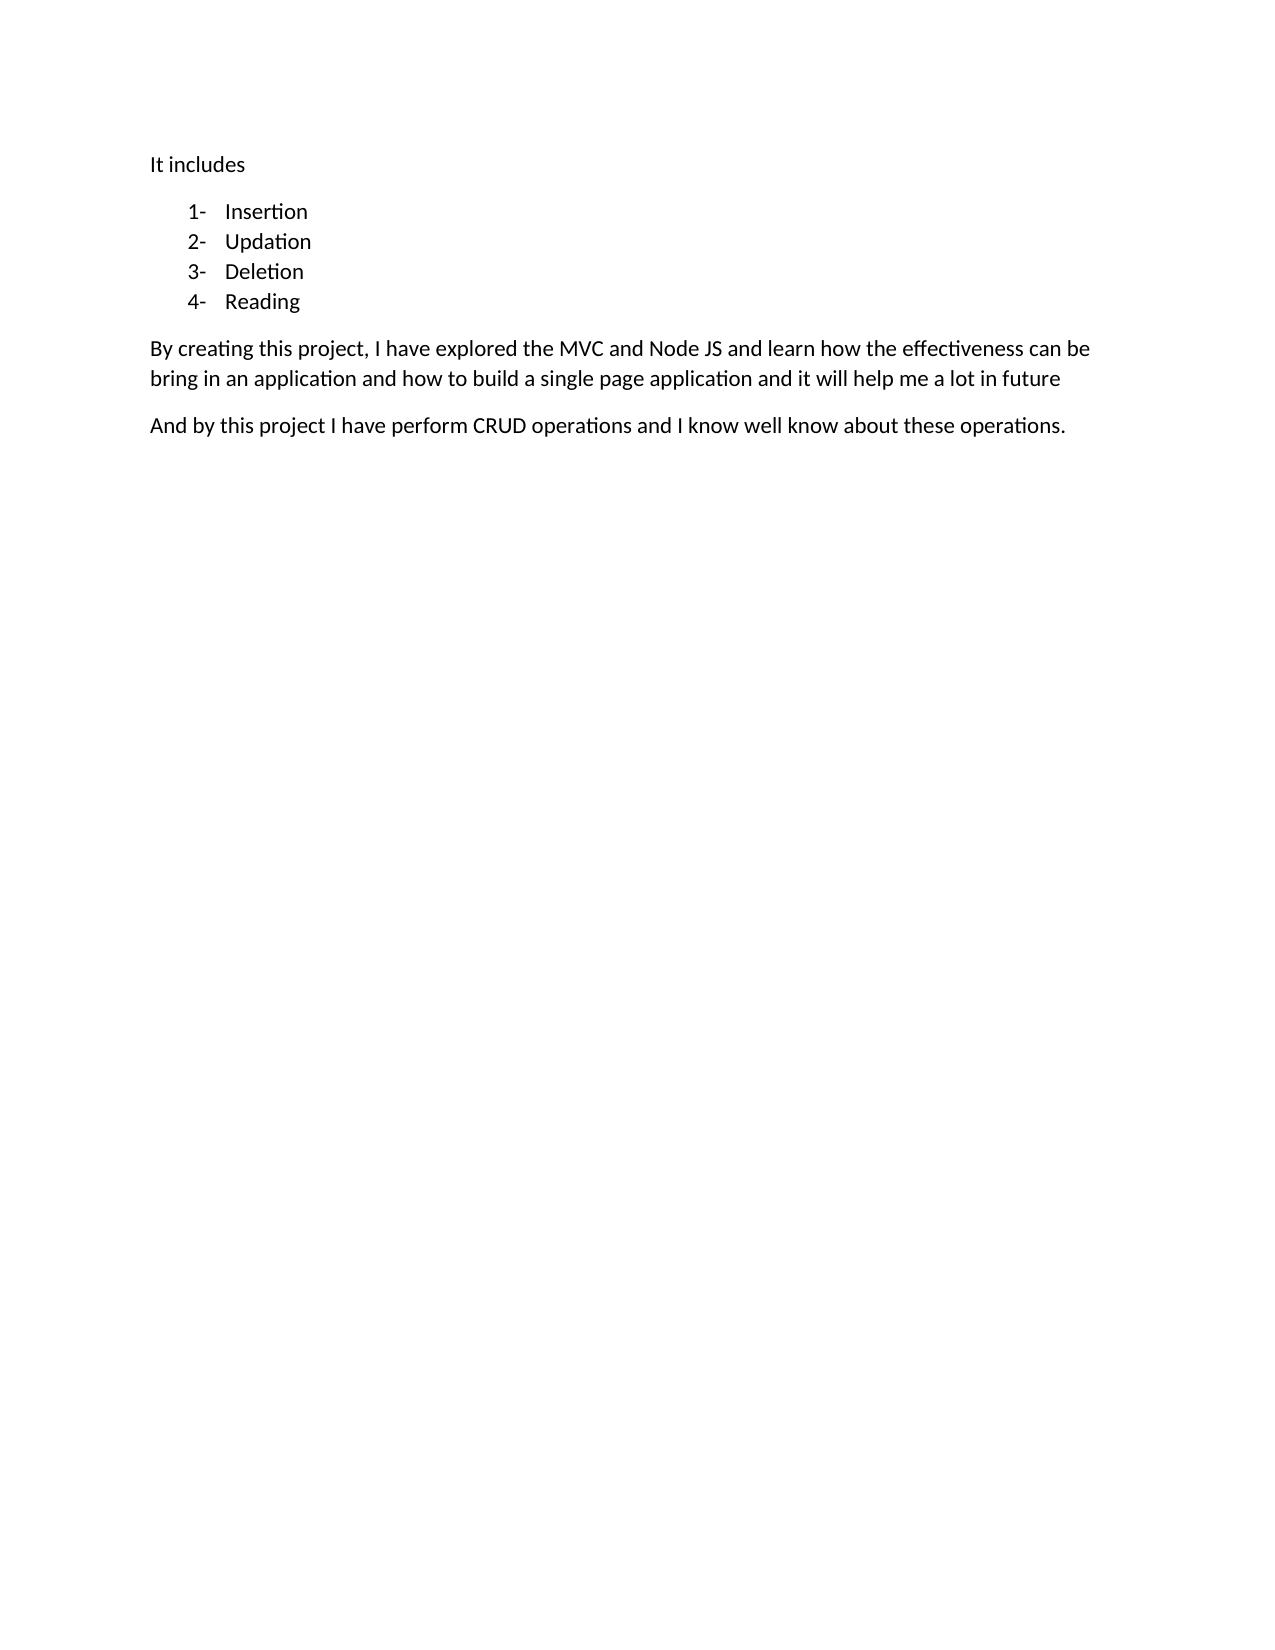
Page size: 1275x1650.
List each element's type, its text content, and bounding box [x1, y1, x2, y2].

list Deletion [187, 257, 1125, 285]
text It includes [150, 150, 1125, 178]
text And by this project I have perform CRUD operations and I know well know about these operations. [150, 411, 1125, 439]
list Reading [187, 287, 1125, 316]
text By creating this project, I have explored the MVC and Node JS and learn how the effectiveness can be bring in an application and how to build a single page application and it will help me a lot in future [150, 334, 1125, 393]
list Updation [187, 227, 1125, 255]
list Insertion [187, 197, 1125, 225]
